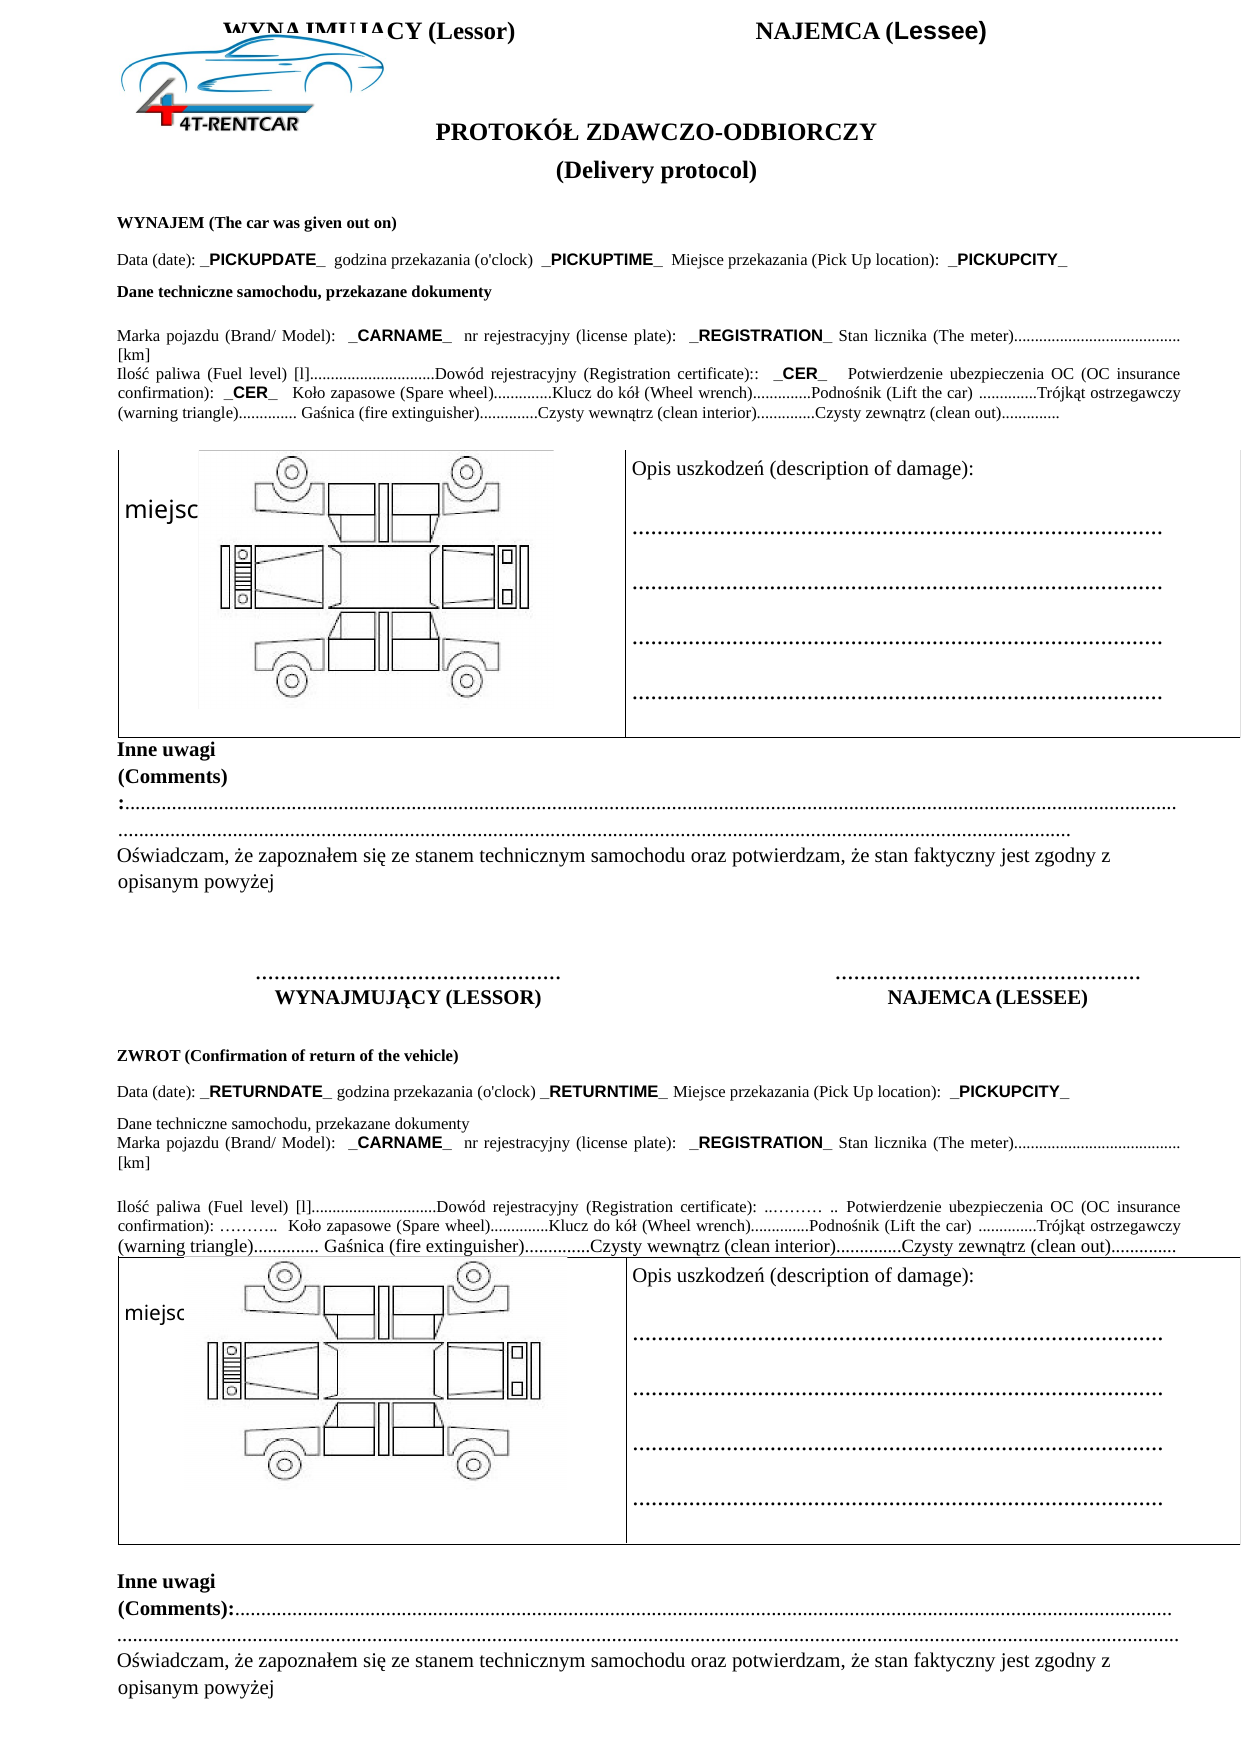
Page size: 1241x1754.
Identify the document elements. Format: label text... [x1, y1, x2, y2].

table_header ................................................. NAJEMCA (LESSEE) [835, 956, 1141, 1009]
picture [183, 1256, 568, 1490]
text Data (date): _PICKUPDATE_ godzina przekazania (o'clock) _PICKUPTIME_ Miejsce przekazania (Pick Up location): _PICKUPCITY_ [117, 250, 1211, 269]
table_header ................................................. NAJEMCA (Lessee) [620, 10, 1122, 51]
text Oświadczam, że zapoznałem się ze stanem technicznym samochodu oraz potwierdzam, że stan faktyczny jest zgodny z opisanym powyżej [117, 843, 1181, 893]
picture [118, 32, 387, 132]
table_header Opis uszkodzeń (description of damage): ..................................................................................... ..................................................................................... ..................................................................................... ..................................................................................... [627, 1258, 1240, 1543]
text Ilość paliwa (Fuel level) [l]..............................Dowód rejestracyjny (Registration certificate):: _CER_ Potwierdzenie ubezpieczenia OC (OC insurance confirmation): _CER_ Koło zapasowe (Spare wheel)..............Klucz do kół (Wheel wrench)..............Podnośnik (Lift the car) ..............Trójkąt ostrzegawczy (warning triangle).............. Gaśnica (fire extinguisher)..............Czysty wewnątrz (clean interior)..............Czysty zewnątrz (clean out).............. [117, 364, 1181, 422]
text PROTOKÓŁ ZDAWCZO-ODBIORCZY [131, 117, 1181, 146]
text Oświadczam, że zapoznałem się ze stanem technicznym samochodu oraz potwierdzam, że stan faktyczny jest zgodny z opisanym powyżej [117, 1648, 1181, 1699]
text Marka pojazdu (Brand/ Model): _CARNAME_ nr rejestracyjny (license plate): _REGISTRATION_ Stan licznika (The meter)........................................[km] [117, 1133, 1181, 1172]
table_header ................................................. WYNAJMUJĄCY (LESSOR) [255, 956, 834, 1009]
table_header Opis uszkodzeń (description of damage): ..................................................................................... ..................................................................................... ..................................................................................... ..................................................................................... [626, 450, 1240, 737]
text Inne uwagi (Comments):.................................................................................................................................................................................... [117, 1569, 1181, 1619]
text Marka pojazdu (Brand/ Model): _CARNAME_ nr rejestracyjny (license plate): _REGISTRATION_ Stan licznika (The meter)........................................[km] [117, 326, 1181, 364]
text WYNAJEM (The car was given out on) [117, 213, 1181, 232]
text Dane techniczne samochodu, przekazane dokumenty [117, 1114, 1181, 1133]
text Data (date): _RETURNDATE_ godzina przekazania (o'clock) _RETURNTIME_ Miejsce przekazania (Pick Up location): _PICKUPCITY_ [117, 1082, 1211, 1101]
text (Delivery protocol) [131, 155, 1181, 184]
table_header ................................................. WYNAJMUJĄCY (Lessor) [118, 10, 620, 51]
text Inne uwagi (Comments):................................................................................................................................................................................................................................................................................................................................................................................................. [117, 738, 1181, 841]
text ZWROT (Confirmation of return of the vehicle) [117, 1046, 1181, 1065]
text Ilość paliwa (Fuel level) [l]..............................Dowód rejestracyjny (Registration certificate): ..……… .. Potwierdzenie ubezpieczenia OC (OC insurance confirmation): ……….. Koło zapasowe (Spare wheel)..............Klucz do kół (Wheel wrench)..............Podnośnik (Lift the car) ..............Trójkąt ostrzegawczy (warning triangle).............. Gaśnica (fire extinguisher)..............Czysty wewnątrz (clean interior)..............Czysty zewnątrz (clean out).............. [117, 1197, 1181, 1256]
text Dane techniczne samochodu, przekazane dokumenty [117, 282, 1181, 301]
table_header miejsce uszkodzenia- X [119, 450, 625, 737]
table_header miejsce uszkodzenia- X [119, 1258, 626, 1543]
picture [198, 450, 554, 709]
text ............................................................................................................................................................................................................ [117, 1622, 1181, 1646]
